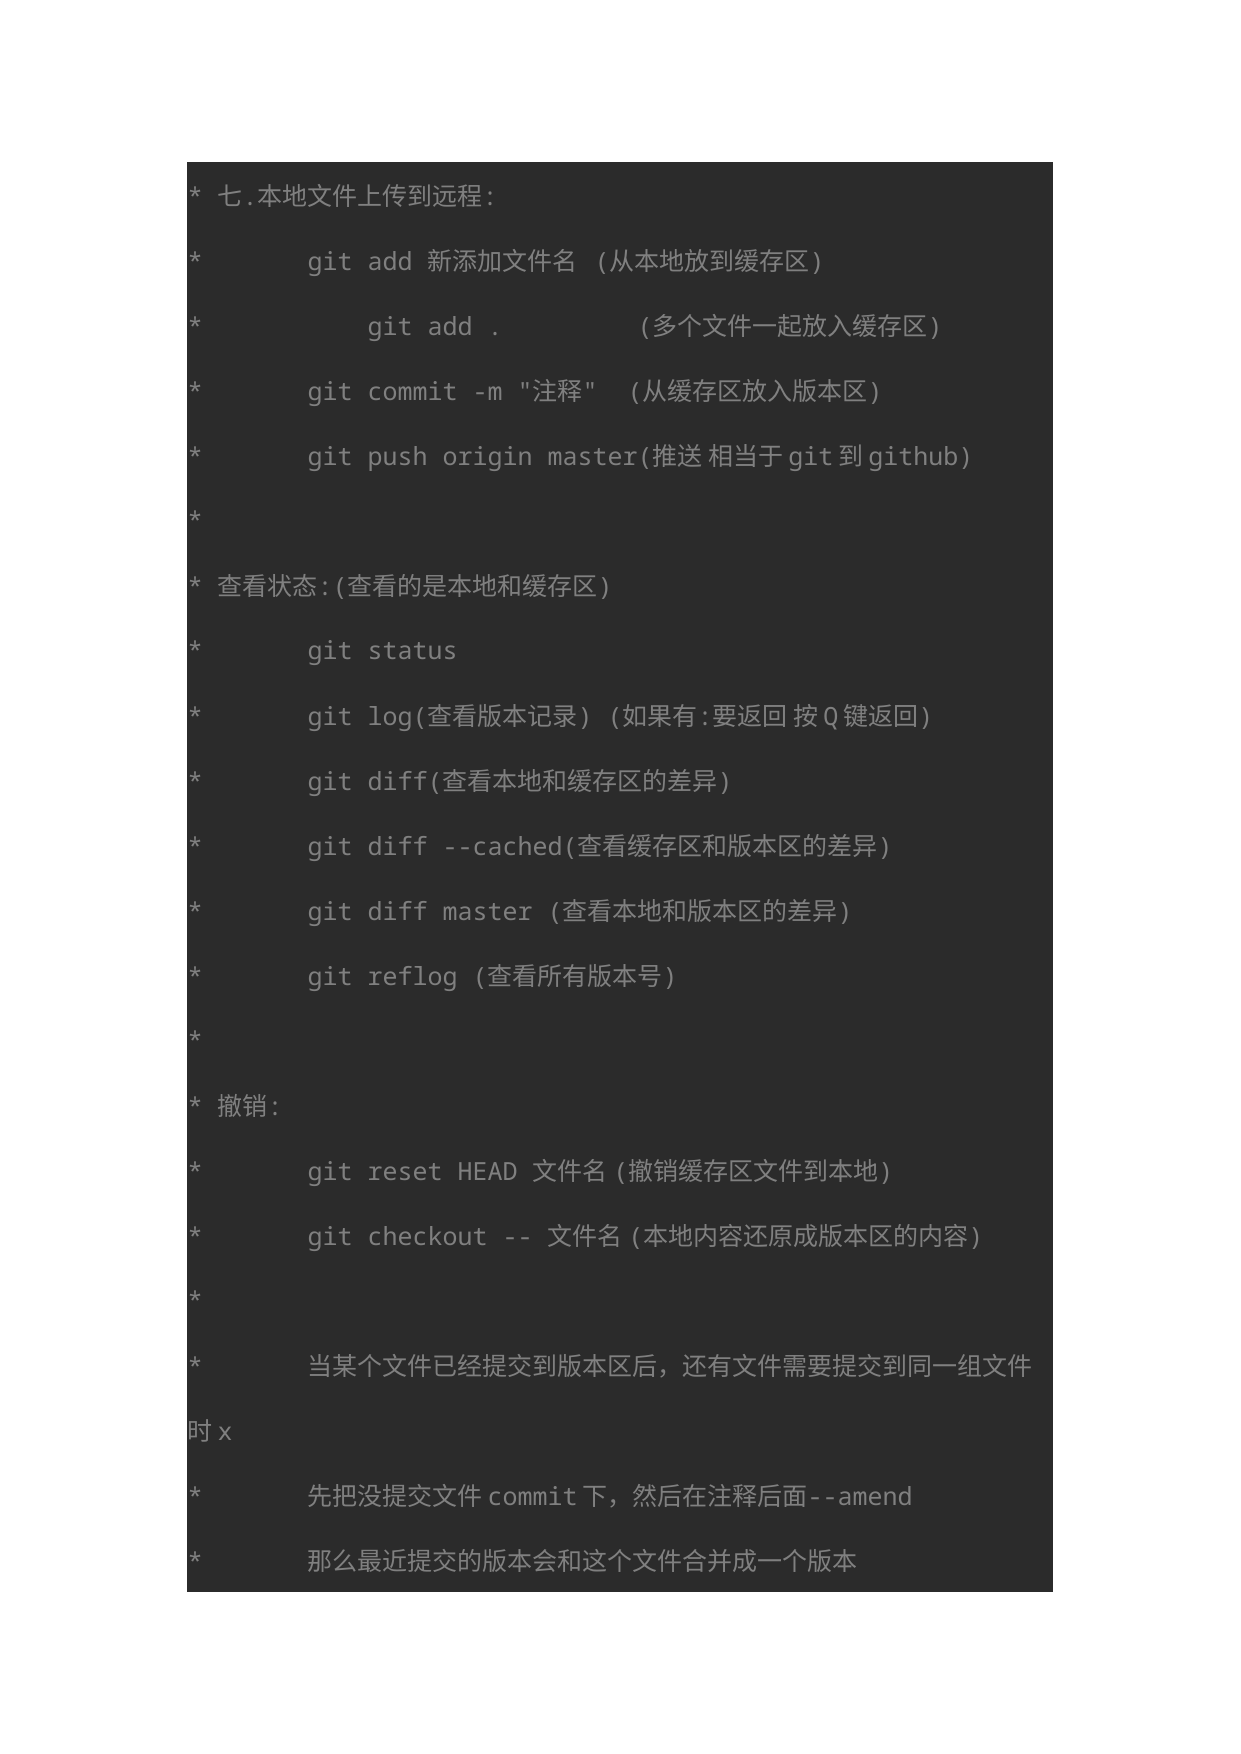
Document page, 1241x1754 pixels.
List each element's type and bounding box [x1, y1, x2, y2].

text [187, 162, 1053, 1592]
